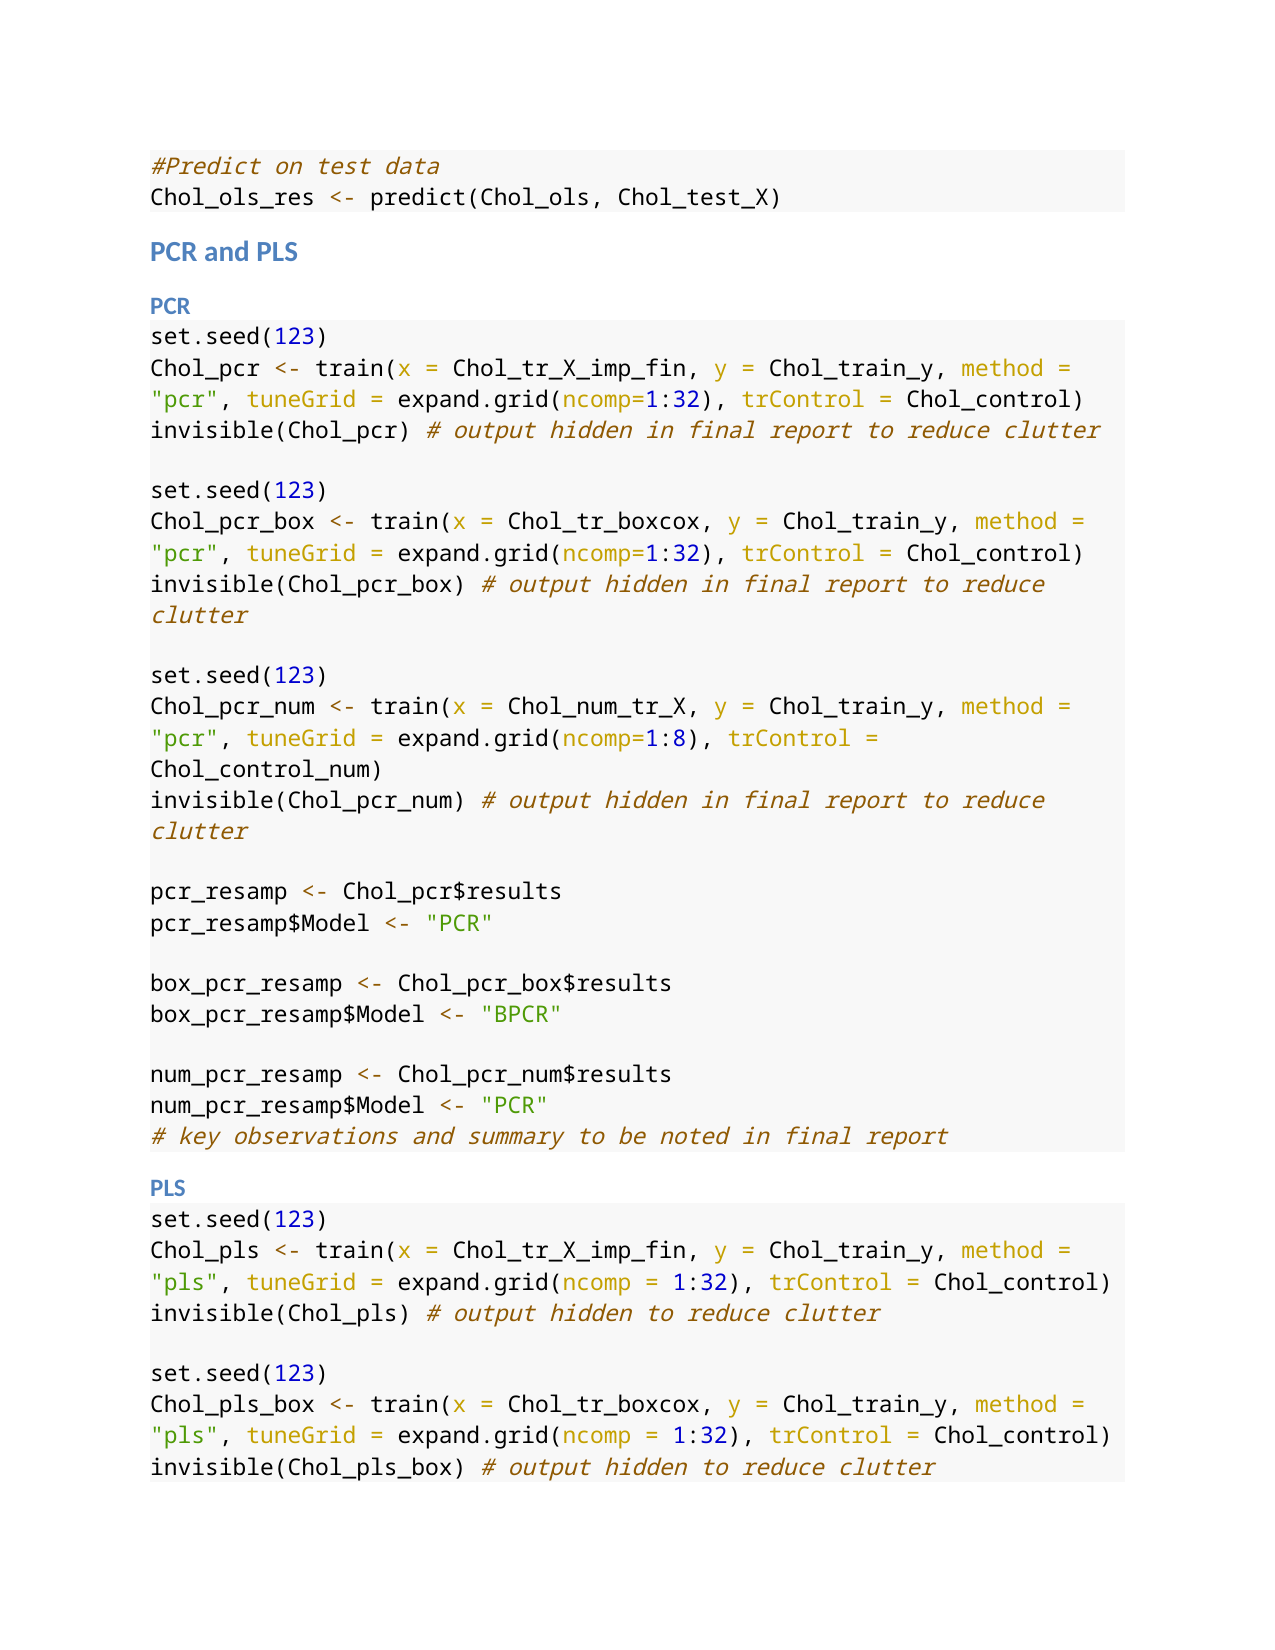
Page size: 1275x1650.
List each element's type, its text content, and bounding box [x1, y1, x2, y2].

subtitle PLS [150, 1172, 1125, 1203]
subtitle PCR [150, 290, 1125, 320]
text set.seed(123) Chol_pcr <- train(x = Chol_tr_X_imp_fin, y = Chol_train_y, method = "pcr", tuneGrid = expand.grid(ncomp=1:32), trControl = Chol_control) invisible(Chol_pcr) # output hidden in final report to reduce clutter set.seed(123) Chol_pcr_box <- train(x = Chol_tr_boxcox, y = Chol_train_y, method = "pcr", tuneGrid = expand.grid(ncomp=1:32), trControl = Chol_control) invisible(Chol_pcr_box) # output hidden in final report to reduce clutter set.seed(123) Chol_pcr_num <- train(x = Chol_num_tr_X, y = Chol_train_y, method = "pcr", tuneGrid = expand.grid(ncomp=1:8), trControl = Chol_control_num) invisible(Chol_pcr_num) # output hidden in final report to reduce clutter pcr_resamp <- Chol_pcr$results pcr_resamp$Model <- "PCR" box_pcr_resamp <- Chol_pcr_box$results box_pcr_resamp$Model <- "BPCR" num_pcr_resamp <- Chol_pcr_num$results num_pcr_resamp$Model <- "PCR" # key observations and summary to be noted in final report [150, 320, 1125, 1152]
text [150, 1203, 1125, 1482]
subtitle PCR and PLS [150, 233, 1125, 269]
